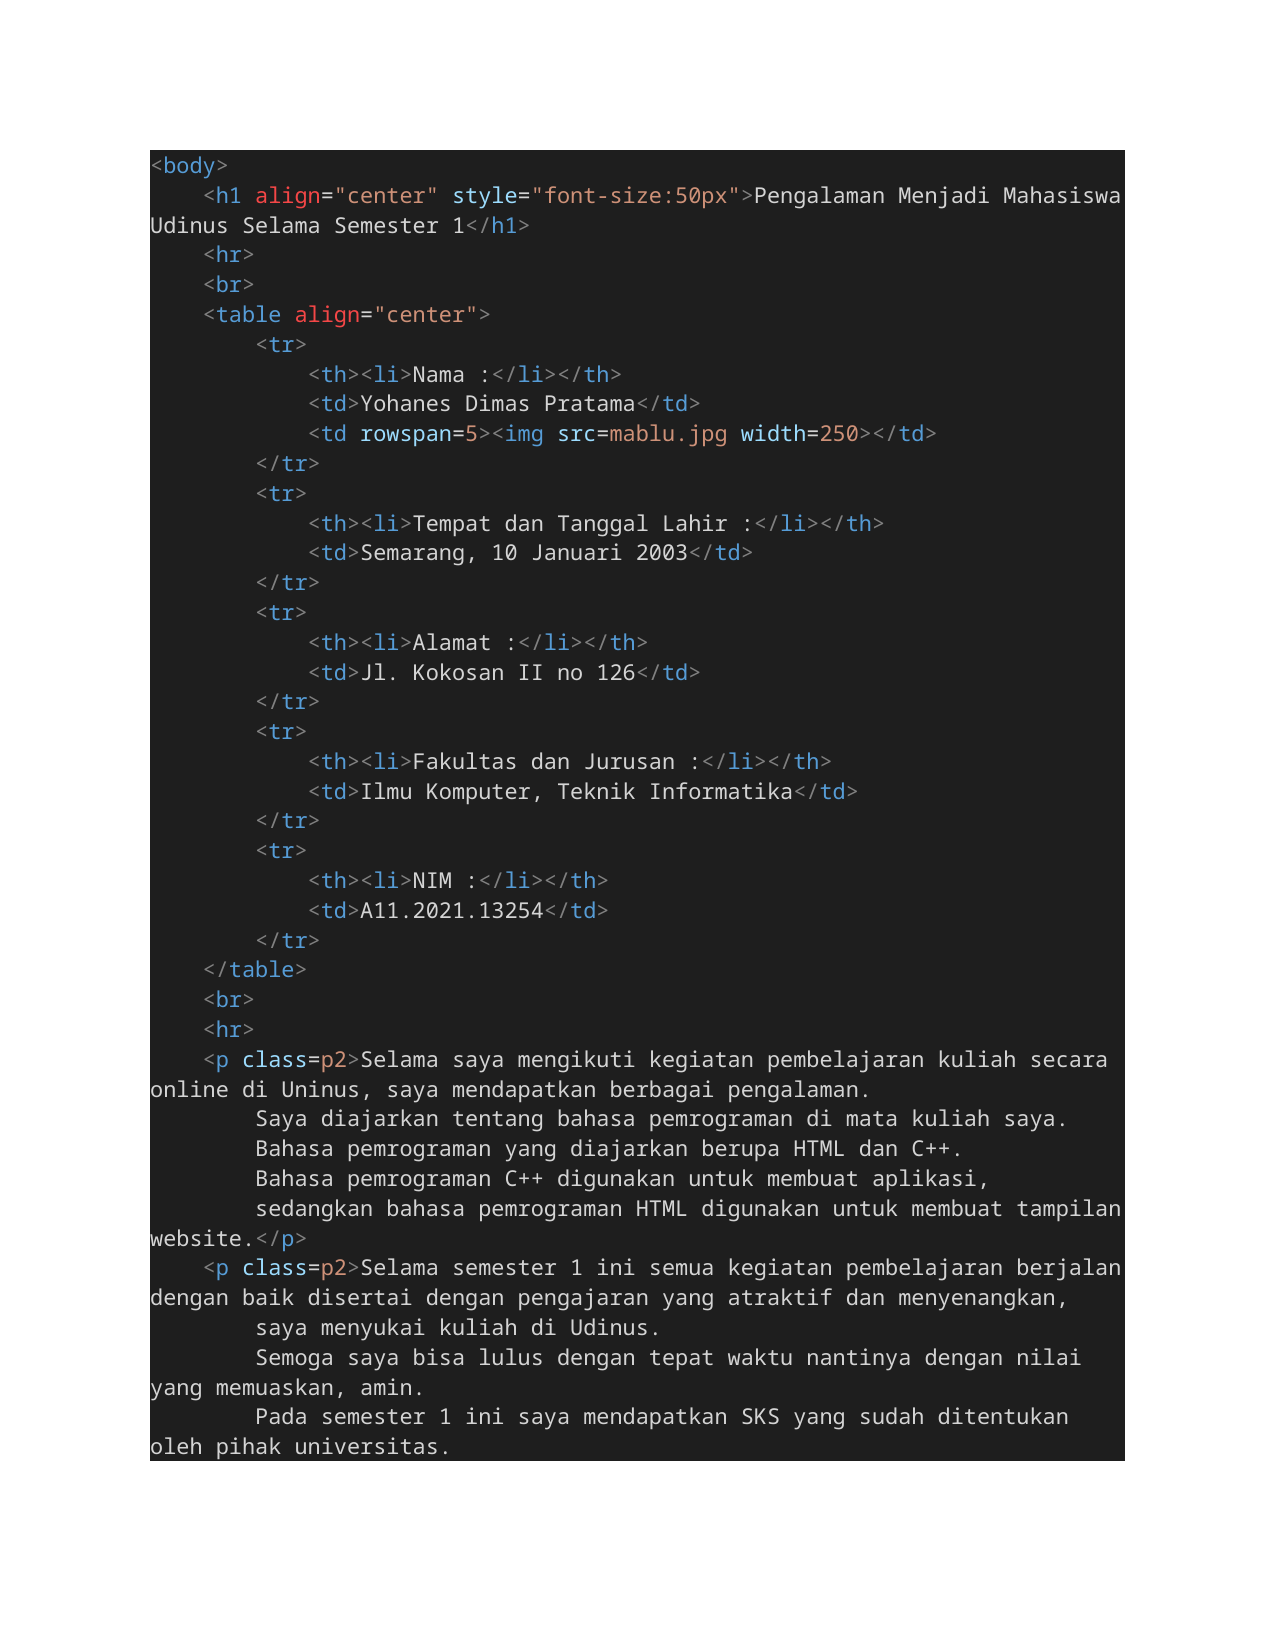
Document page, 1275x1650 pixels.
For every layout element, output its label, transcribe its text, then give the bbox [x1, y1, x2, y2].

text <p class=p2>Selama semester 1 ini semua kegiatan pembelajaran berjalan dengan baik disertai dengan pengajaran yang atraktif dan menyenangkan, [150, 1252, 1125, 1312]
text <tr> [150, 716, 1125, 746]
text Bahasa pemrograman yang diajarkan berupa HTML dan C++. [150, 1133, 1125, 1163]
text </tr> [150, 686, 1125, 716]
text saya menyukai kuliah di Udinus. [150, 1312, 1125, 1342]
text </tr> [150, 805, 1125, 835]
text Saya diajarkan tentang bahasa pemrograman di mata kuliah saya. [150, 1103, 1125, 1133]
text sedangkan bahasa pemrograman HTML digunakan untuk membuat tampilan website.</p> [150, 1193, 1125, 1252]
text <tr> [150, 478, 1125, 507]
text <br> [150, 984, 1125, 1014]
text <tr> [150, 835, 1125, 865]
text <th><li>Nama :</li></th> [150, 358, 1125, 388]
text <h1 align="center" style="font-size:50px">Pengalaman Menjadi Mahasiswa Udinus Selama Semester 1</h1> [150, 180, 1125, 239]
text <th><li>Fakultas dan Jurusan :</li></th> [150, 746, 1125, 776]
text <tr> [150, 597, 1125, 627]
text <td>A11.2021.13254</td> [150, 895, 1125, 924]
text <th><li>Tempat dan Tanggal Lahir :</li></th> [150, 507, 1125, 537]
text </tr> [150, 924, 1125, 954]
text <td>Yohanes Dimas Pratama</td> [150, 388, 1125, 418]
text <p class=p2>Selama saya mengikuti kegiatan pembelajaran kuliah secara online di Uninus, saya mendapatkan berbagai pengalaman. [150, 1044, 1125, 1103]
text Bahasa pemrograman C++ digunakan untuk membuat aplikasi, [150, 1163, 1125, 1193]
text Semoga saya bisa lulus dengan tepat waktu nantinya dengan nilai yang memuaskan, amin. [150, 1342, 1125, 1401]
text <br> [150, 269, 1125, 299]
text Pada semester 1 ini saya mendapatkan SKS yang sudah ditentukan oleh pihak universitas. [150, 1401, 1125, 1461]
text <td rowspan=5><img src=mablu.jpg width=250></td> [150, 418, 1125, 448]
text <td>Ilmu Komputer, Teknik Informatika</td> [150, 776, 1125, 805]
text </tr> [150, 448, 1125, 478]
text <th><li>NIM :</li></th> [150, 865, 1125, 895]
text <td>Semarang, 10 Januari 2003</td> [150, 537, 1125, 567]
text <hr> [150, 239, 1125, 269]
text </table> [150, 954, 1125, 984]
text <th><li>Alamat :</li></th> [150, 627, 1125, 656]
text <td>Jl. Kokosan II no 126</td> [150, 656, 1125, 686]
text <hr> [150, 1014, 1125, 1044]
text <table align="center"> [150, 299, 1125, 329]
text <body> [150, 150, 1125, 180]
text </tr> [150, 567, 1125, 597]
text <tr> [150, 329, 1125, 358]
